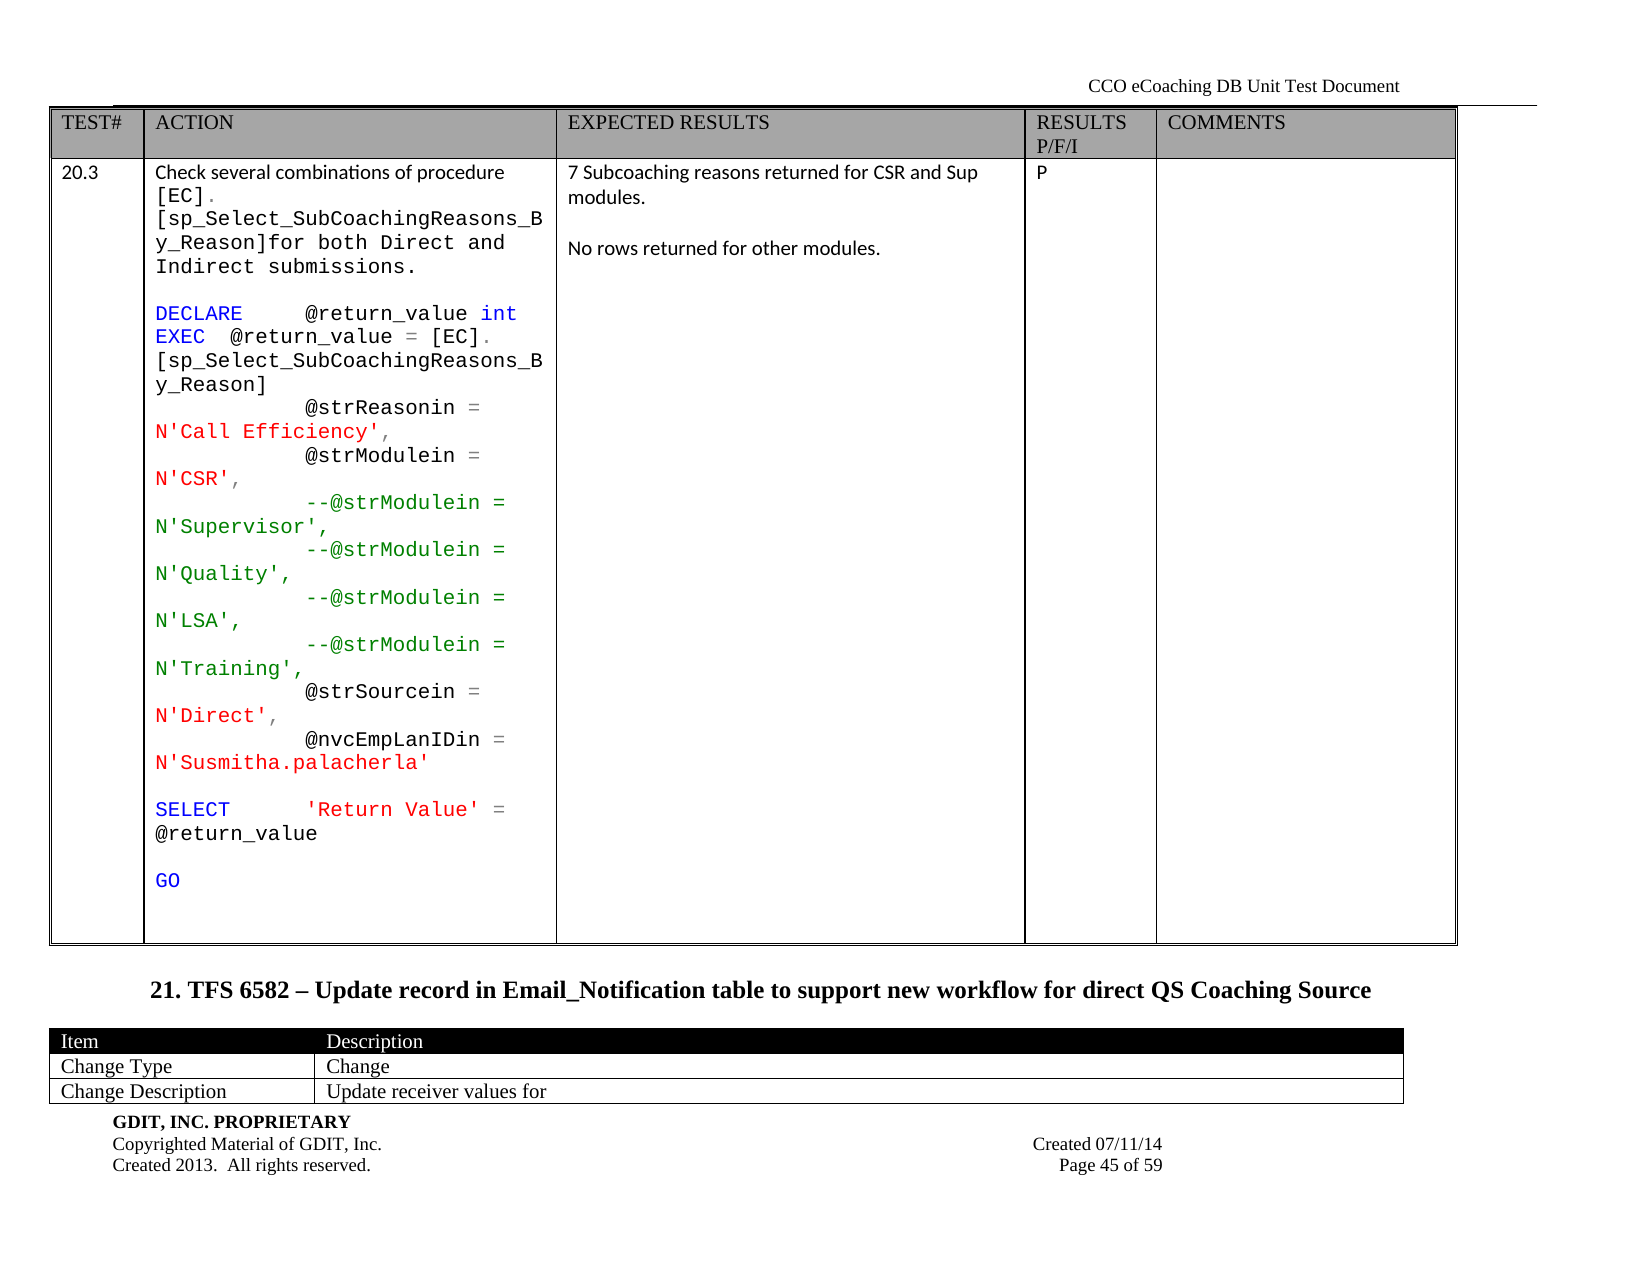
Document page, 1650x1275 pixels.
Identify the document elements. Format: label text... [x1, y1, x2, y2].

table_header RESULTS P/F/I [1026, 110, 1156, 158]
table_cell P [1026, 159, 1156, 943]
subtitle TFS 6582 – Update record in Email_Notification table to support new workflow for direct QS Coaching Source [150, 975, 1537, 1004]
table_cell Change Description [50, 1079, 314, 1103]
table_cell Change Type [50, 1054, 314, 1078]
table_cell 20.3 [52, 159, 143, 943]
table_cell 7 Subcoaching reasons returned for CSR and Sup modules. No rows returned for other modules. [557, 159, 1024, 943]
table_header Description [315, 1029, 1403, 1053]
table_cell [1157, 159, 1455, 943]
table_header Item [50, 1029, 314, 1053]
table_header ACTION [145, 110, 556, 158]
table_header TEST# [52, 110, 143, 158]
table_header EXPECTED RESULTS [557, 110, 1024, 158]
table_header COMMENTS [1157, 110, 1455, 158]
table_cell Change [315, 1054, 1403, 1078]
